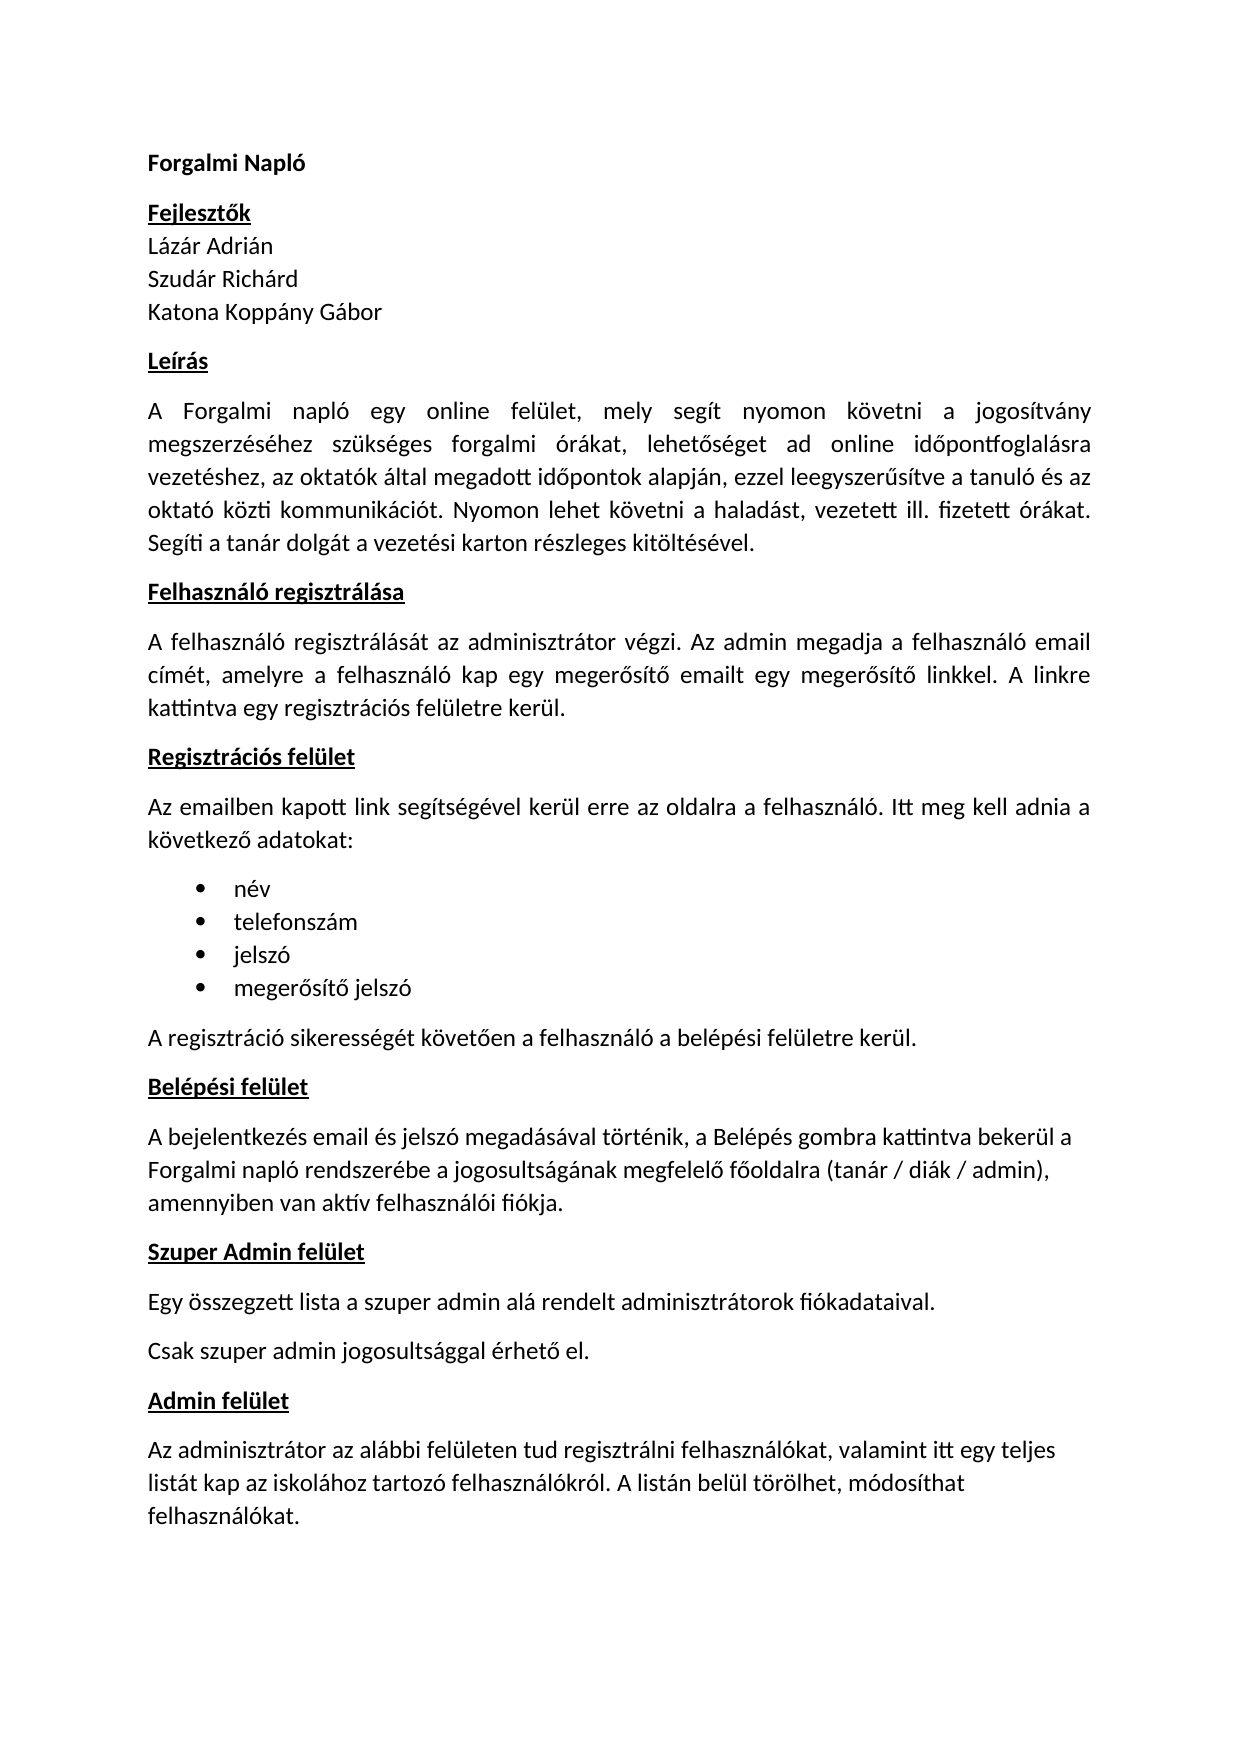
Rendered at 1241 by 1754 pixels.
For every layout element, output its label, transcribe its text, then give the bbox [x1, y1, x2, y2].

text Felhasználó regisztrálása [148, 576, 1093, 607]
text Szuper Admin felület [148, 1236, 1093, 1267]
list telefonszám [196, 906, 1093, 937]
text Az adminisztrátor az alábbi felületen tud regisztrálni felhasználókat, valamint itt egy teljes listát kap az iskolához tartozó felhasználókról. A listán belül törölhet, módosíthat felhasználókat. [148, 1435, 1093, 1531]
text Az emailben kapott link segítségével kerül erre az oldalra a felhasználó. Itt meg kell adnia a következő adatokat: [148, 791, 1093, 854]
text Csak szuper admin jogosultsággal érhető el. [148, 1336, 1093, 1366]
text Leírás [148, 346, 1093, 376]
list megerősítő jelszó [196, 972, 1093, 1003]
text Admin felület [148, 1385, 1093, 1416]
text A regisztráció sikerességét követően a felhasználó a belépési felületre kerül. [148, 1022, 1093, 1052]
list jelszó [196, 939, 1093, 970]
text Forgalmi Napló [148, 148, 1093, 178]
text Regisztrációs felület [148, 741, 1093, 772]
list név [196, 873, 1093, 904]
text Fejlesztők Lázár Adrián Szudár Richárd Katona Koppány Gábor [148, 197, 1093, 326]
text A Forgalmi napló egy online felület, mely segít nyomon követni a jogosítvány megszerzéséhez szükséges forgalmi órákat, lehetőséget ad online időpontfoglalásra vezetéshez, az oktatók által megadott időpontok alapján, ezzel leegyszerűsítve a tanuló és az oktató közti kommunikációt. Nyomon lehet követni a haladást, vezetett ill. fizetett órákat. Segíti a tanár dolgát a vezetési karton részleges kitöltésével. [148, 395, 1093, 557]
text Egy összegzett lista a szuper admin alá rendelt adminisztrátorok fiókadataival. [148, 1286, 1093, 1316]
text A felhasználó regisztrálását az adminisztrátor végzi. Az admin megadja a felhasználó email címét, amelyre a felhasználó kap egy megerősítő emailt egy megerősítő linkkel. A linkre kattintva egy regisztrációs felületre kerül. [148, 626, 1093, 722]
text A bejelentkezés email és jelszó megadásával történik, a Belépés gombra kattintva bekerül a Forgalmi napló rendszerébe a jogosultságának megfelelő főoldalra (tanár / diák / admin), amennyiben van aktív felhasználói fiókja. [148, 1121, 1093, 1217]
text Belépési felület [148, 1071, 1093, 1102]
